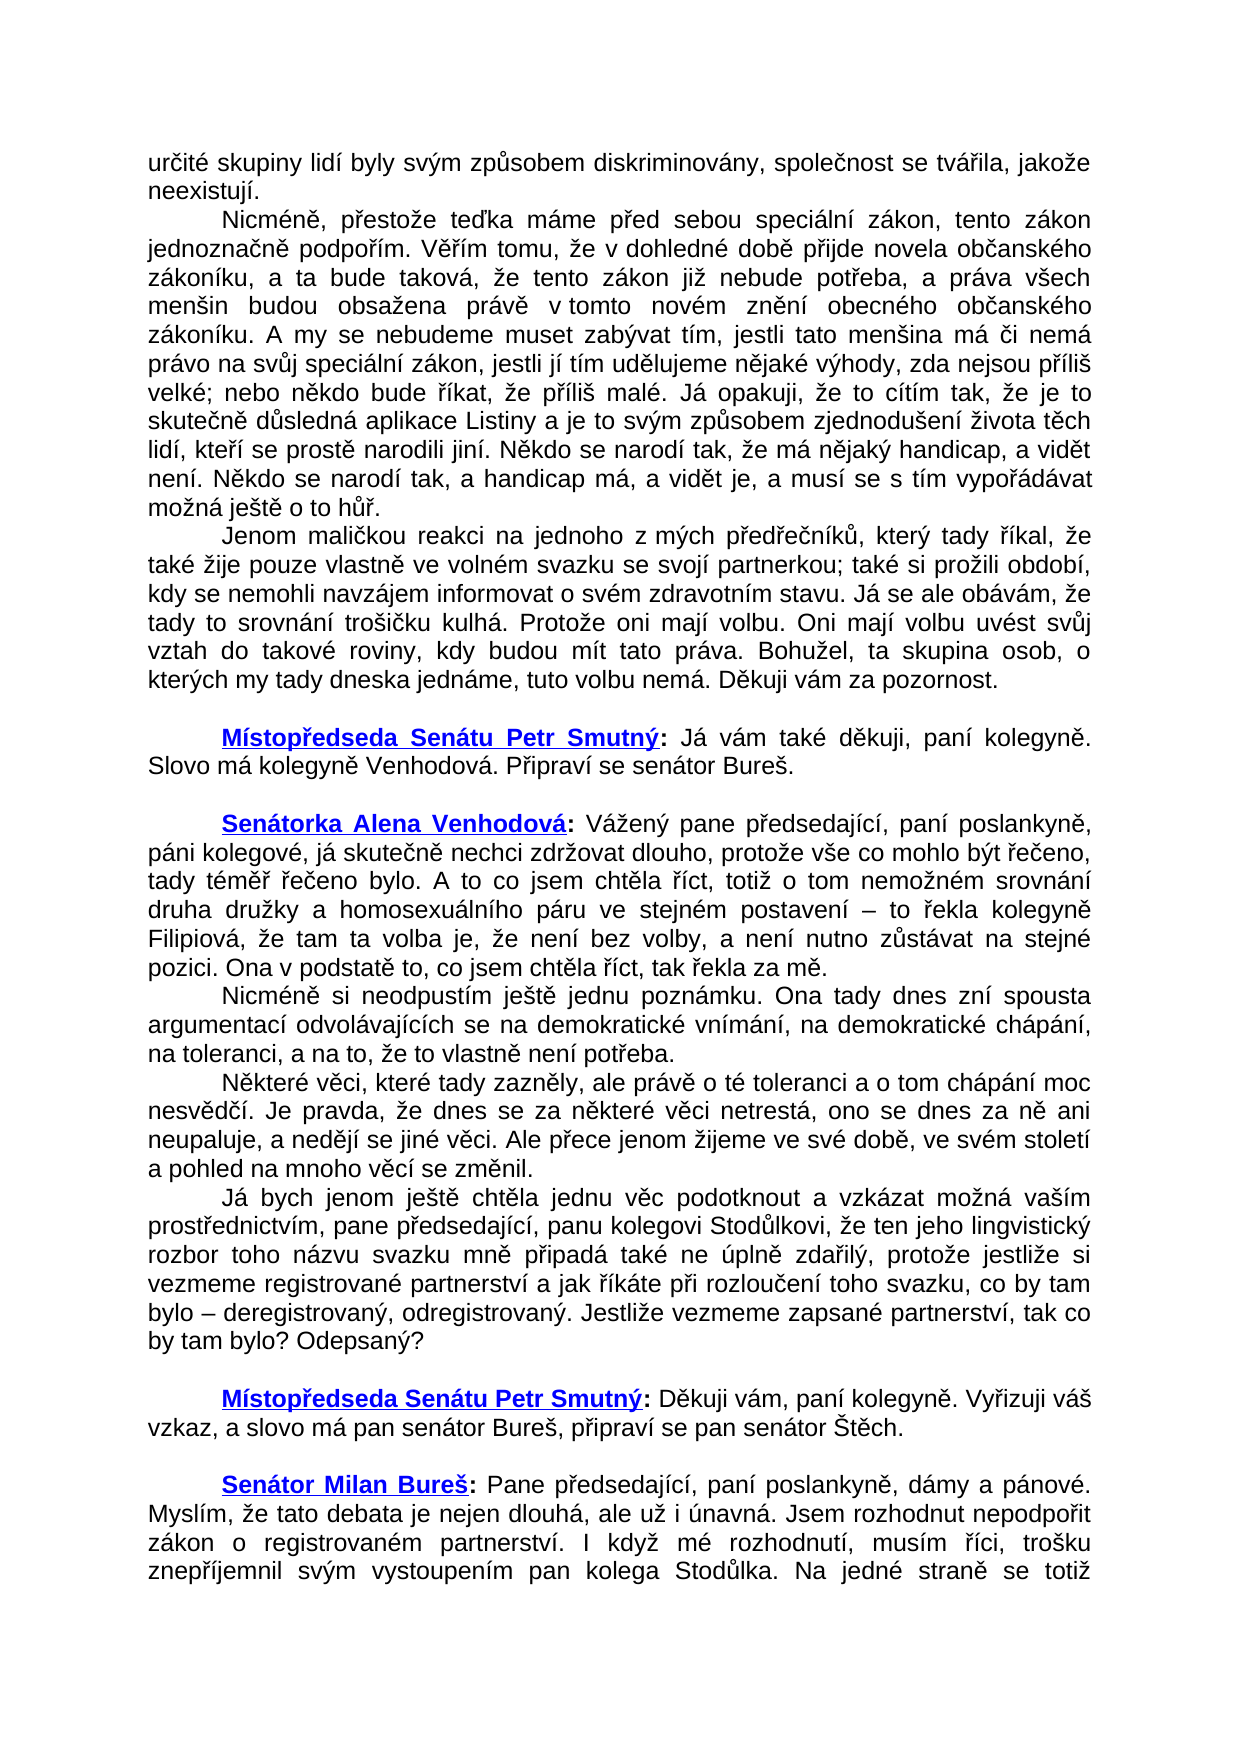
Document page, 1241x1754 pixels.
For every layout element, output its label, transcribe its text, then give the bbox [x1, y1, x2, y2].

text Senátorka Alena Venhodová: Vážený pane předsedající, paní poslankyně, páni kolegové, já skutečně nechci zdržovat dlouho, protože vše co mohlo být řečeno, tady téměř řečeno bylo. A to co jsem chtěla říct, totiž o tom nemožném srovnání druha družky a homosexuálního páru ve stejném postavení – to řekla kolegyně Filipiová, že tam ta volba je, že není bez volby, a není nutno zůstávat na stejné pozici. Ona v podstatě to, co jsem chtěla říct, tak řekla za mě. [148, 809, 1093, 981]
text Některé věci, které tady zazněly, ale právě o té toleranci a o tom chápání moc nesvědčí. Je pravda, že dnes se za některé věci netrestá, ono se dnes za ně ani neupaluje, a nedějí se jiné věci. Ale přece jenom žijeme ve své době, ve svém století a pohled na mnoho věcí se změnil. [148, 1068, 1093, 1183]
text Nicméně si neodpustím ještě jednu poznámku. Ona tady dnes zní spousta argumentací odvolávajících se na demokratické vnímání, na demokratické chápání, na toleranci, a na to, že to vlastně není potřeba. [148, 981, 1093, 1068]
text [148, 148, 1093, 205]
text Místopředseda Senátu Petr Smutný: Děkuji vám, paní kolegyně. Vyřizuji váš vzkaz, a slovo má pan senátor Bureš, připraví se pan senátor Štěch. [148, 1384, 1093, 1441]
text Nicméně, přestože teďka máme před sebou speciální zákon, tento zákon jednoznačně podpořím. Věřím tomu, že v dohledné době přijde novela občanského zákoníku, a ta bude taková, že tento zákon již nebude potřeba, a práva všech menšin budou obsažena právě v tomto novém znění obecného občanského zákoníku. A my se nebudeme muset zabývat tím, jestli tato menšina má či nemá právo na svůj speciální zákon, jestli jí tím udělujeme nějaké výhody, zda nejsou příliš velké; nebo někdo bude říkat, že příliš malé. Já opakuji, že to cítím tak, že je to skutečně důsledná aplikace Listiny a je to svým způsobem zjednodušení života těch lidí, kteří se prostě narodili jiní. Někdo se narodí tak, že má nějaký handicap, a vidět není. Někdo se narodí tak, a handicap má, a vidět je, a musí se s tím vypořádávat možná ještě o to hůř. [148, 205, 1093, 521]
text Místopředseda Senátu Petr Smutný: Já vám také děkuji, paní kolegyně. Slovo má kolegyně Venhodová. Připraví se senátor Bureš. [148, 723, 1093, 780]
text Jenom maličkou reakci na jednoho z mých předřečníků, který tady říkal, že také žije pouze vlastně ve volném svazku se svojí partnerkou; také si prožili období, kdy se nemohli navzájem informovat o svém zdravotním stavu. Já se ale obávám, že tady to srovnání trošičku kulhá. Protože oni mají volbu. Oni mají volbu uvést svůj vztah do takové roviny, kdy budou mít tato práva. Bohužel, ta skupina osob, o kterých my tady dneska jednáme, tuto volbu nemá. Děkuji vám za pozornost. [148, 521, 1093, 694]
text Já bych jenom ještě chtěla jednu věc podotknout a vzkázat možná vaším prostřednictvím, pane předsedající, panu kolegovi Stodůlkovi, že ten jeho lingvistický rozbor toho názvu svazku mně připadá také ne úplně zdařilý, protože jestliže si vezmeme registrované partnerství a jak říkáte při rozloučení toho svazku, co by tam bylo – deregistrovaný, odregistrovaný. Jestliže vezmeme zapsané partnerství, tak co by tam bylo? Odepsaný? [148, 1183, 1093, 1355]
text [148, 1470, 1093, 1585]
